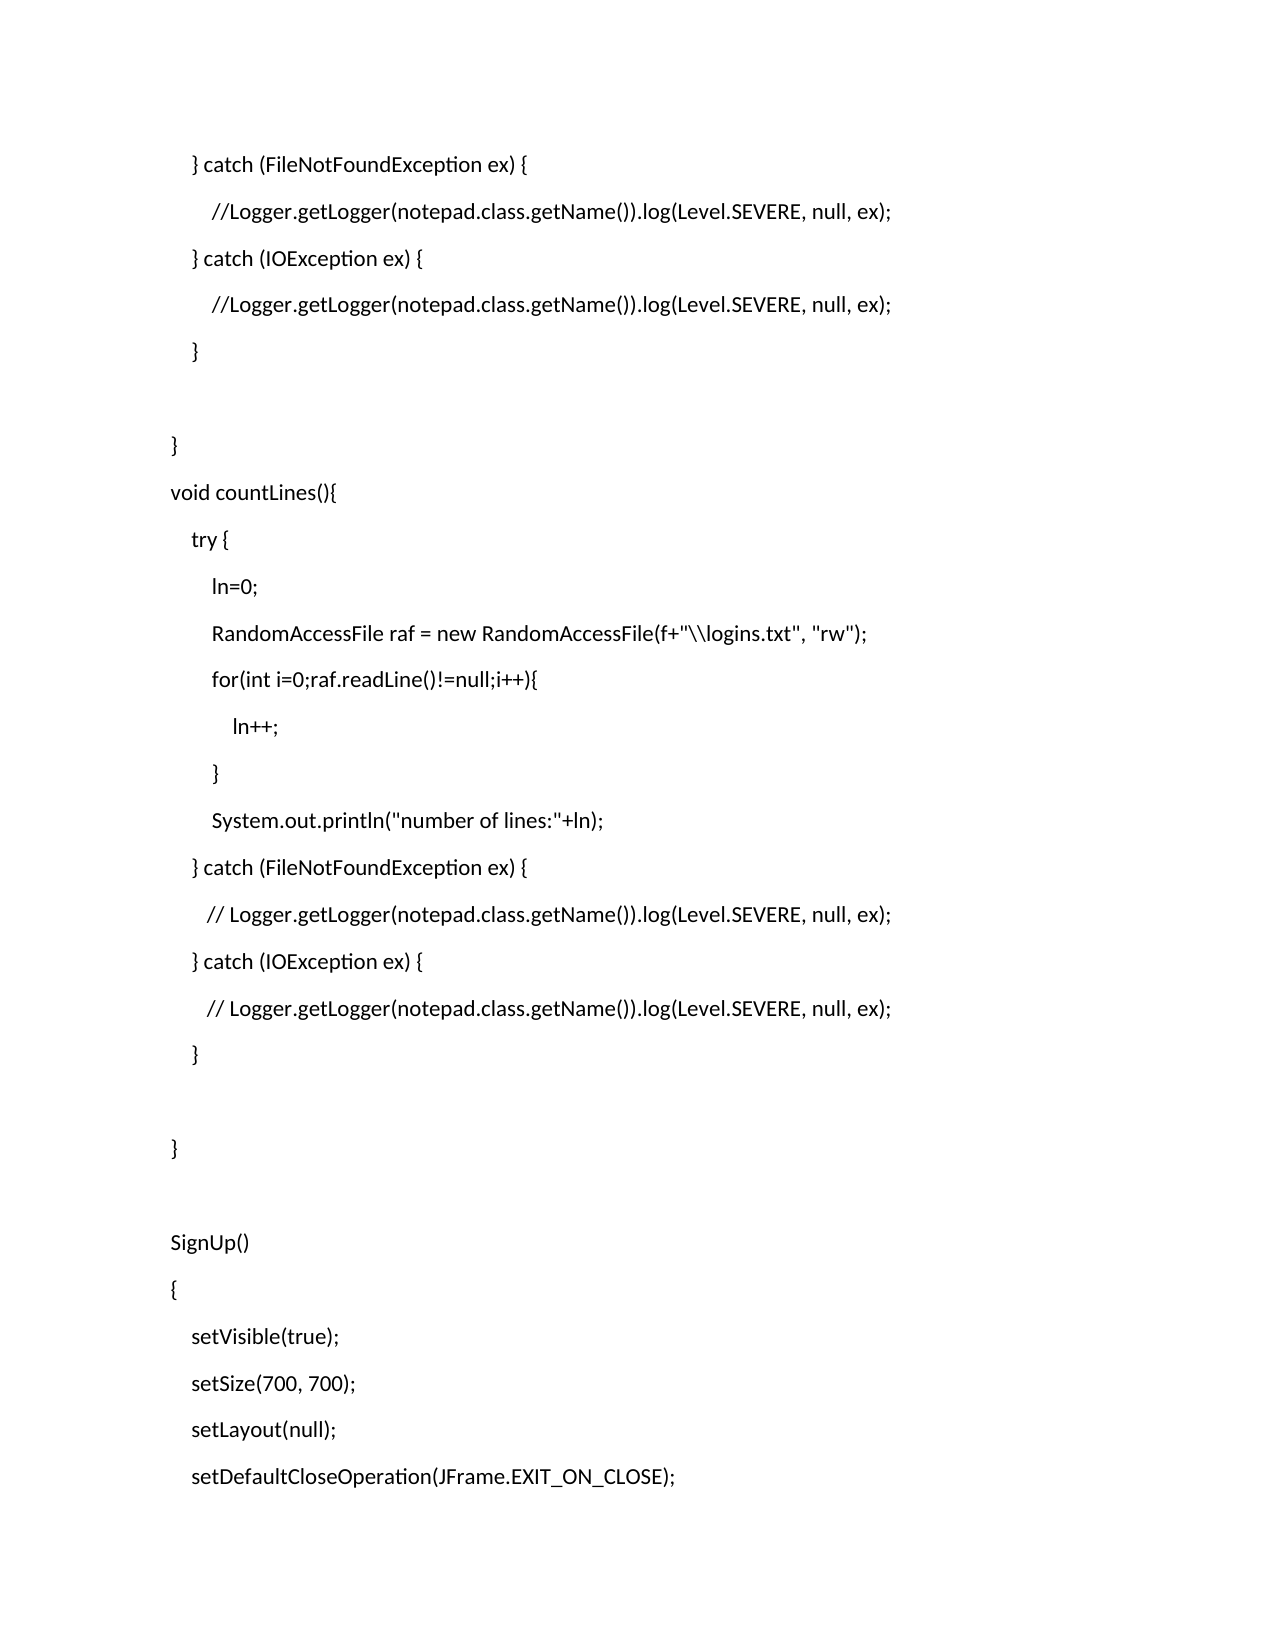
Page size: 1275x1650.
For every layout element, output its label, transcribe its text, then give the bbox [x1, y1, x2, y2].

text } [150, 1041, 1125, 1069]
text } [150, 431, 1125, 459]
text void countLines(){ [150, 478, 1125, 506]
text for(int i=0;raf.readLine()!=null;i++){ [150, 666, 1125, 694]
text } [150, 759, 1125, 787]
text setDefaultCloseOperation(JFrame.EXIT_ON_CLOSE); [150, 1462, 1125, 1491]
text } catch (FileNotFoundException ex) { [150, 853, 1125, 881]
text { [150, 1275, 1125, 1303]
text //Logger.getLogger(notepad.class.getName()).log(Level.SEVERE, null, ex); [150, 291, 1125, 319]
text } catch (IOException ex) { [150, 244, 1125, 272]
text } catch (IOException ex) { [150, 947, 1125, 975]
text ln=0; [150, 572, 1125, 600]
text SignUp() [150, 1228, 1125, 1256]
text try { [150, 525, 1125, 553]
text } [150, 337, 1125, 366]
text RandomAccessFile raf = new RandomAccessFile(f+"\\logins.txt", "rw"); [150, 619, 1125, 647]
text System.out.println("number of lines:"+ln); [150, 806, 1125, 834]
text setLayout(null); [150, 1416, 1125, 1444]
text // Logger.getLogger(notepad.class.getName()).log(Level.SEVERE, null, ex); [150, 900, 1125, 928]
text ln++; [150, 712, 1125, 741]
text setVisible(true); [150, 1322, 1125, 1350]
text // Logger.getLogger(notepad.class.getName()).log(Level.SEVERE, null, ex); [150, 994, 1125, 1022]
text setSize(700, 700); [150, 1369, 1125, 1397]
text } catch (FileNotFoundException ex) { [150, 150, 1125, 178]
text //Logger.getLogger(notepad.class.getName()).log(Level.SEVERE, null, ex); [150, 197, 1125, 225]
text } [150, 1134, 1125, 1162]
